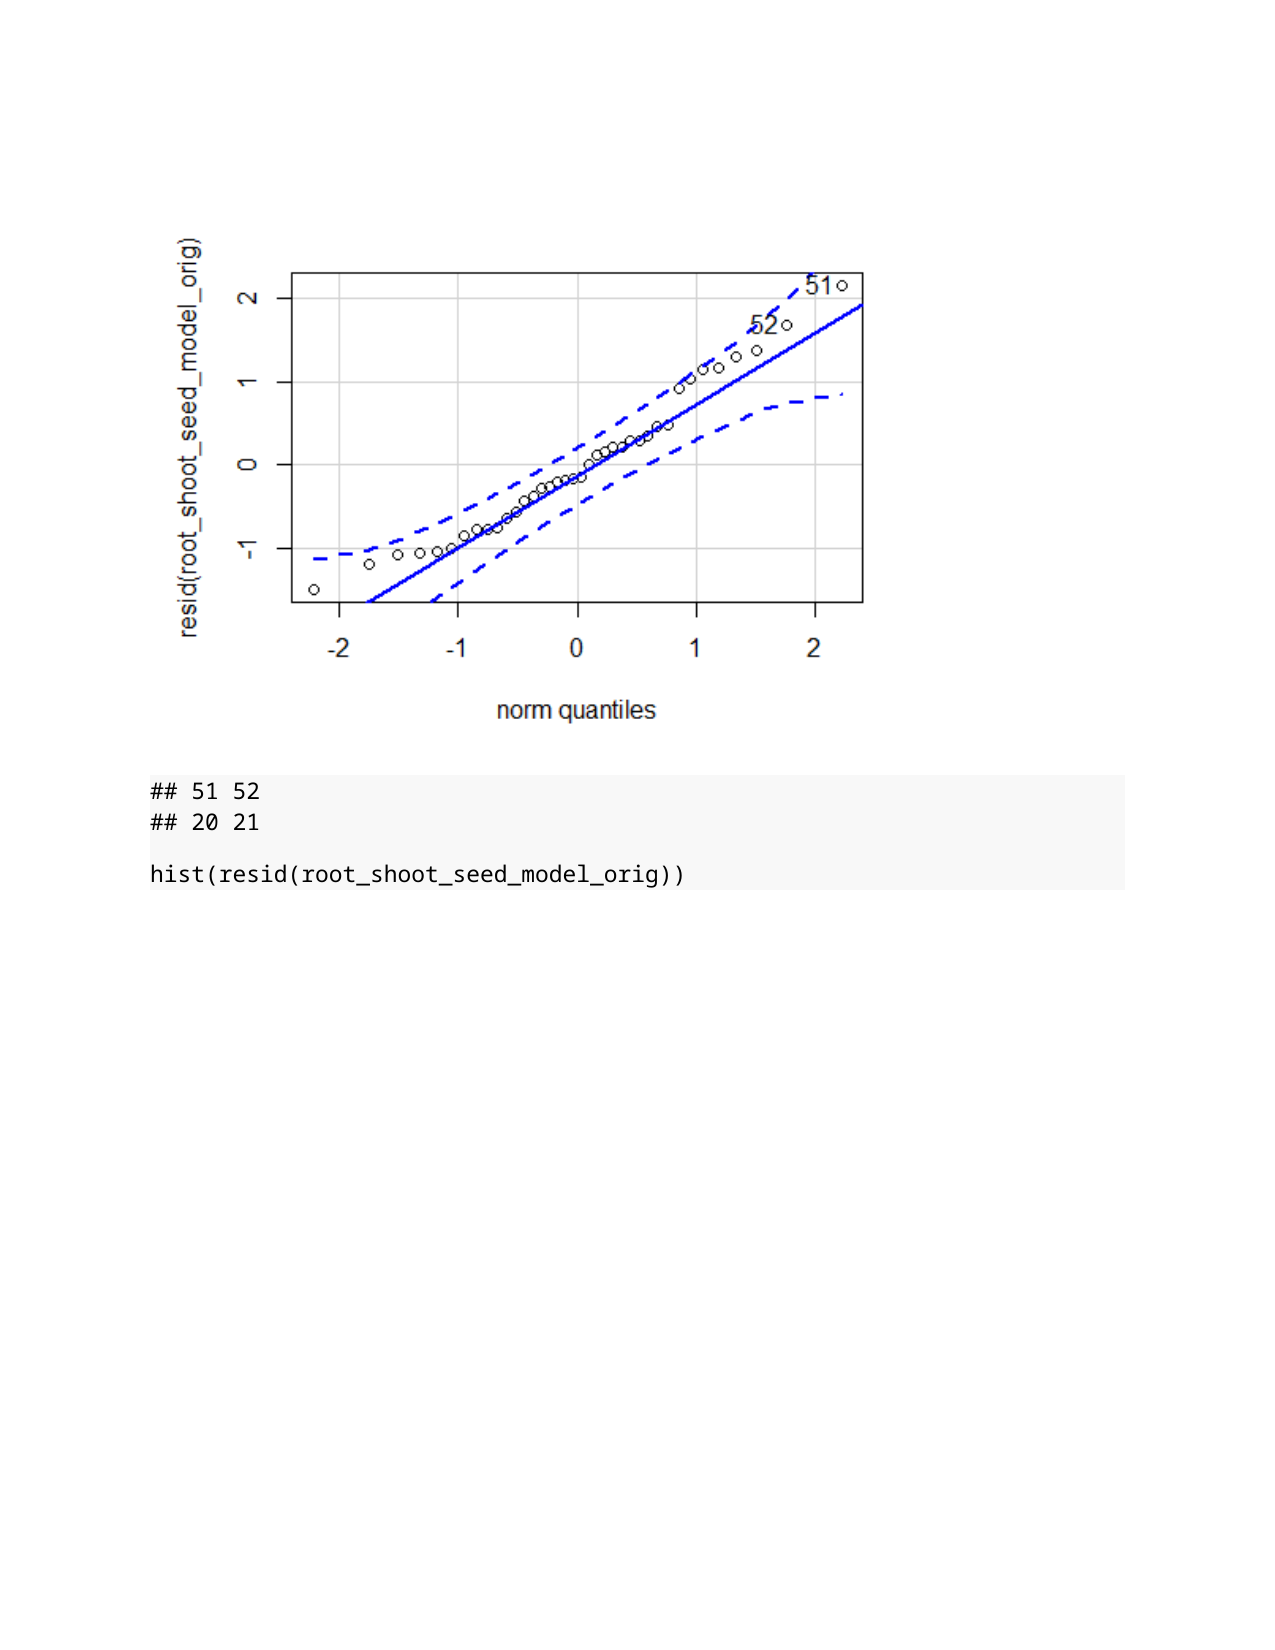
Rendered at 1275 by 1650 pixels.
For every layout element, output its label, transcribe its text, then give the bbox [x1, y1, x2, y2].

text hist(resid(root_shoot_seed_model_orig)) [150, 858, 1125, 890]
text ## 51 52 ## 20 21 [150, 775, 1125, 838]
picture [168, 150, 927, 757]
